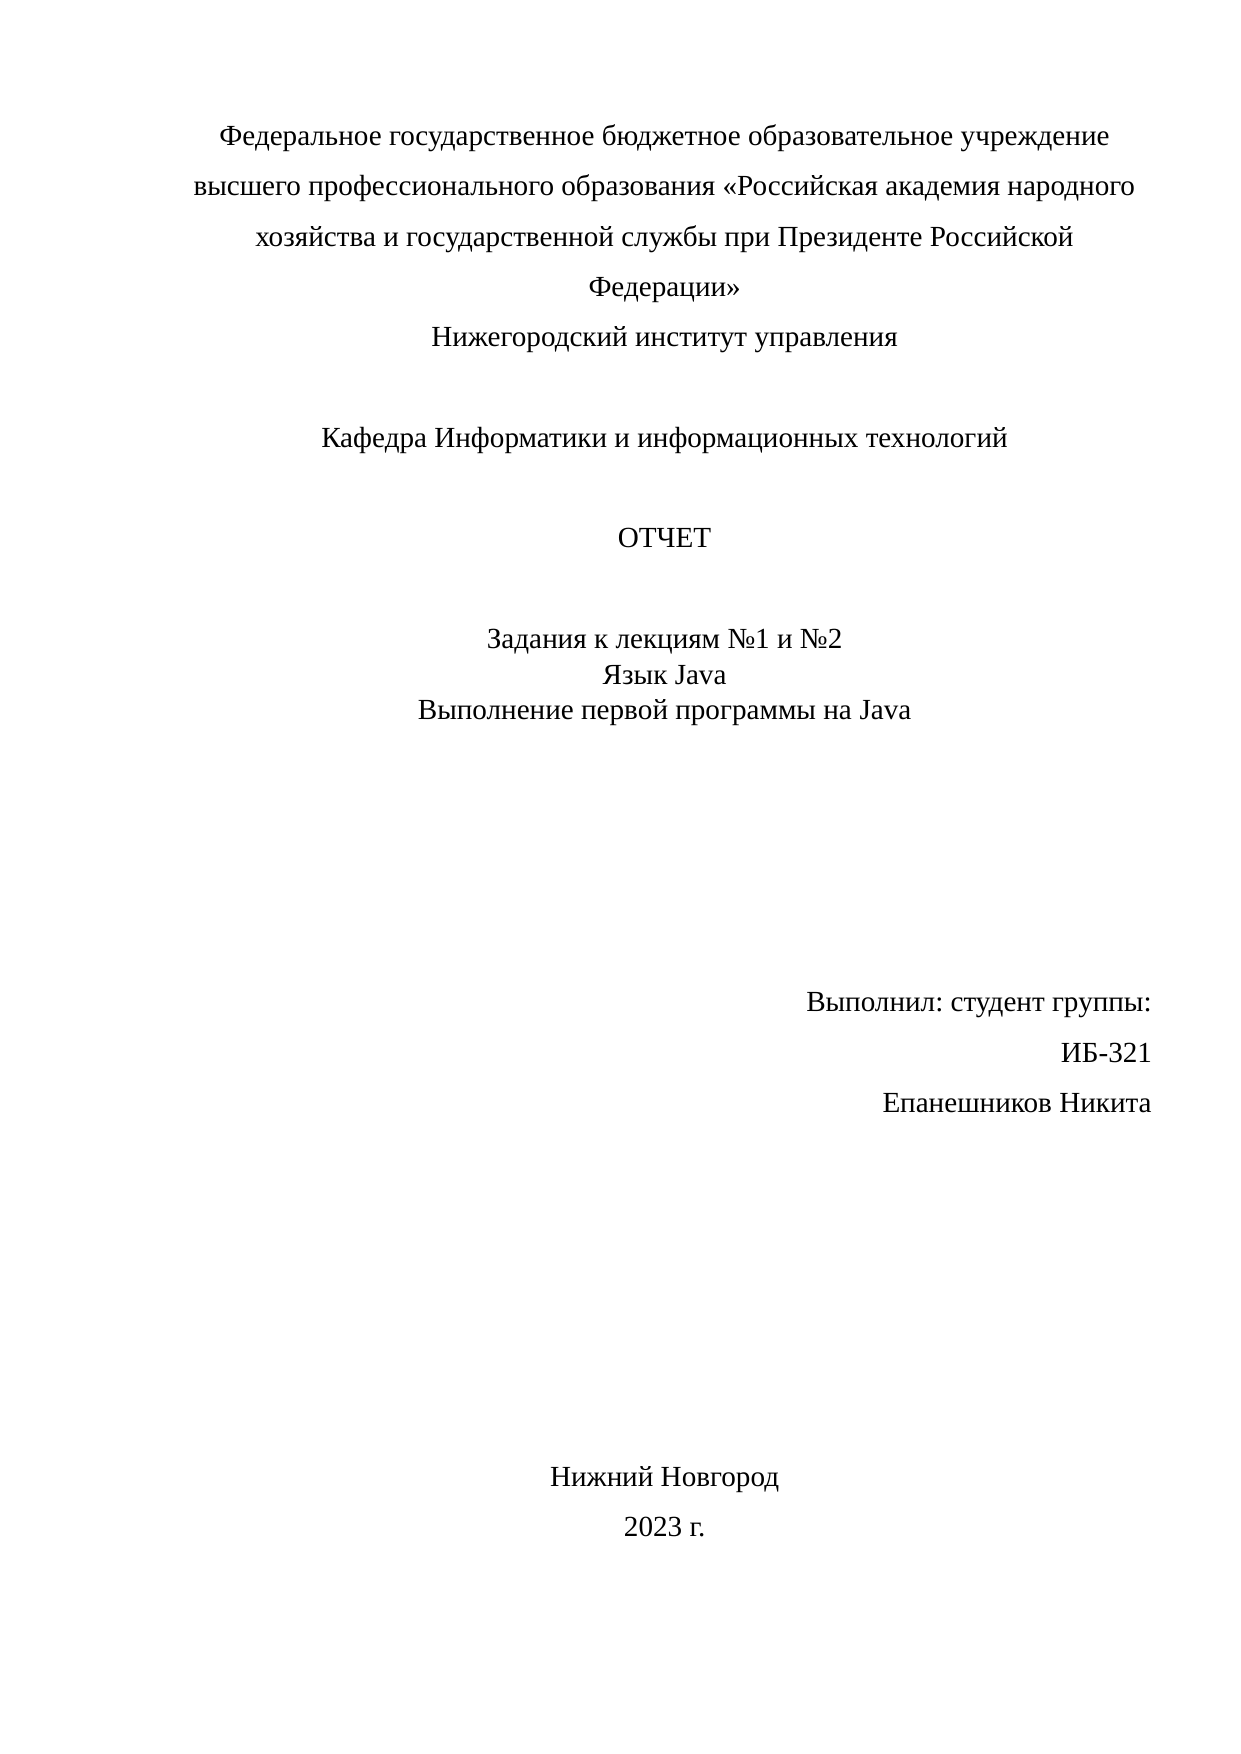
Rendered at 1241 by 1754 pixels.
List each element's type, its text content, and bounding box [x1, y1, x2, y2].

text Федеральное государственное бюджетное образовательное учреждение высшего профессионального образования «Российская академия народного хозяйства и государственной службы при Президенте Российской Федерации» [177, 118, 1152, 303]
text Выполнение первой программы на Java [177, 692, 1152, 726]
text Кафедра Информатики и информационных технологий [177, 420, 1152, 453]
text Епанешников Никита [177, 1085, 1152, 1119]
text Выполнил: студент группы: [177, 984, 1152, 1018]
text Нижний Новгород [177, 1459, 1152, 1492]
text Задания к лекциям №1 и №2 [177, 621, 1152, 655]
text ОТЧЕТ [177, 521, 1152, 554]
text ИБ-321 [177, 1035, 1152, 1068]
text Нижегородский институт управления [177, 319, 1152, 353]
text 2023 г. [177, 1509, 1152, 1543]
text Язык Java [177, 657, 1152, 690]
